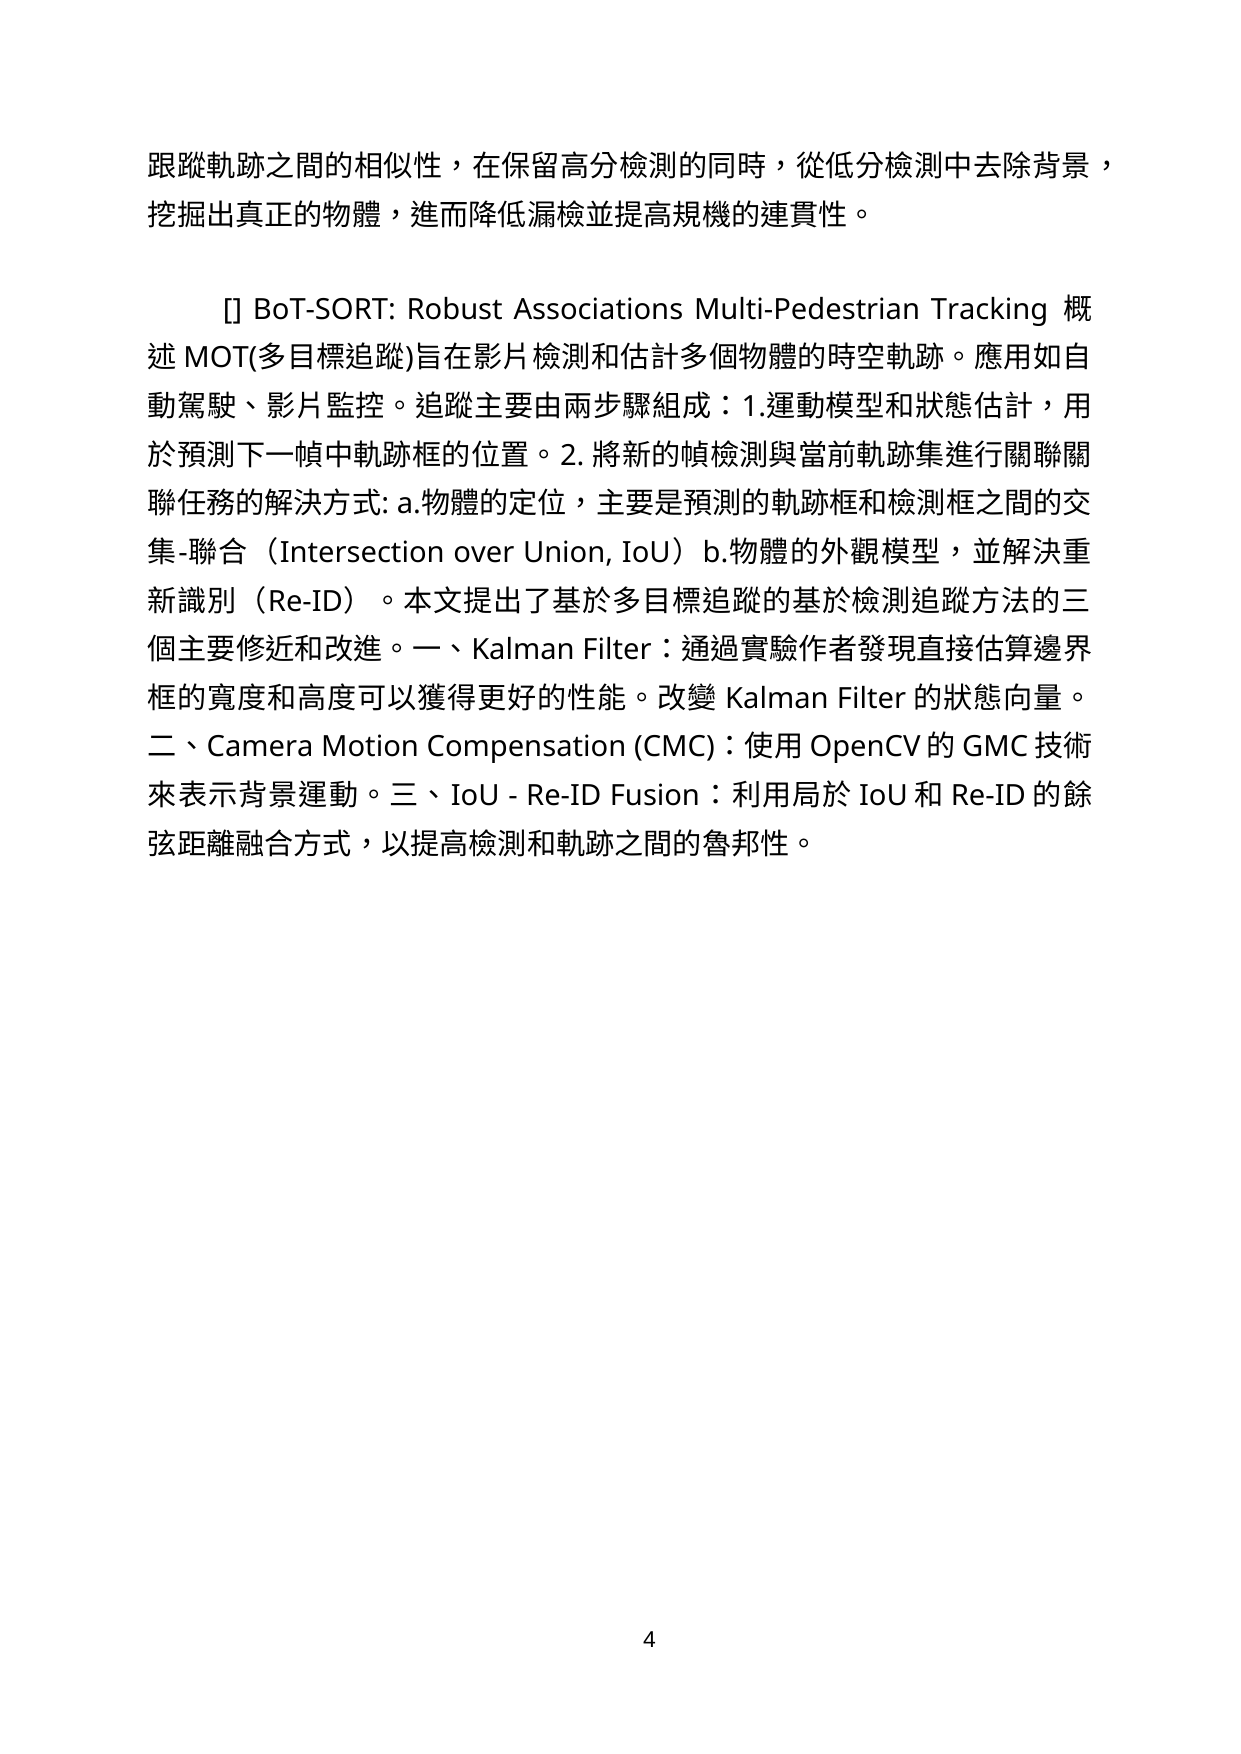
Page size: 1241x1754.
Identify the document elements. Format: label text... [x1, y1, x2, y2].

text [] BoT-SORT: Robust Associations Multi-Pedestrian Tracking 概述MOT(多目標追蹤)旨在影片檢測和估計多個物體的時空軌跡。應用如自動駕駛、影片監控。追蹤主要由兩步驟組成：1.運動模型和狀態估計，用於預測下一幀中軌跡框的位置。2. 將新的幀檢測與當前軌跡集進行關聯關聯任務的解決方式: a.物體的定位，主要是預測的軌跡框和檢測框之間的交集-聯合（Intersection over Union, IoU）b.物體的外觀模型，並解決重新識別（Re-ID）。本文提出了基於多目標追蹤的基於檢測追蹤方法的三個主要修近和改進。一、Kalman Filter：通過實驗作者發現直接估算邊界框的寬度和高度可以獲得更好的性能。改變Kalman Filter的狀態向量。二、Camera Motion Compensation (CMC)：使用OpenCV的GMC技術來表示背景運動。三、IoU - Re-ID Fusion：利用局於IoU和Re-ID的餘弦距離融合方式，以提高檢測和軌跡之間的魯邦性。 [148, 285, 1092, 863]
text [148, 142, 1092, 233]
